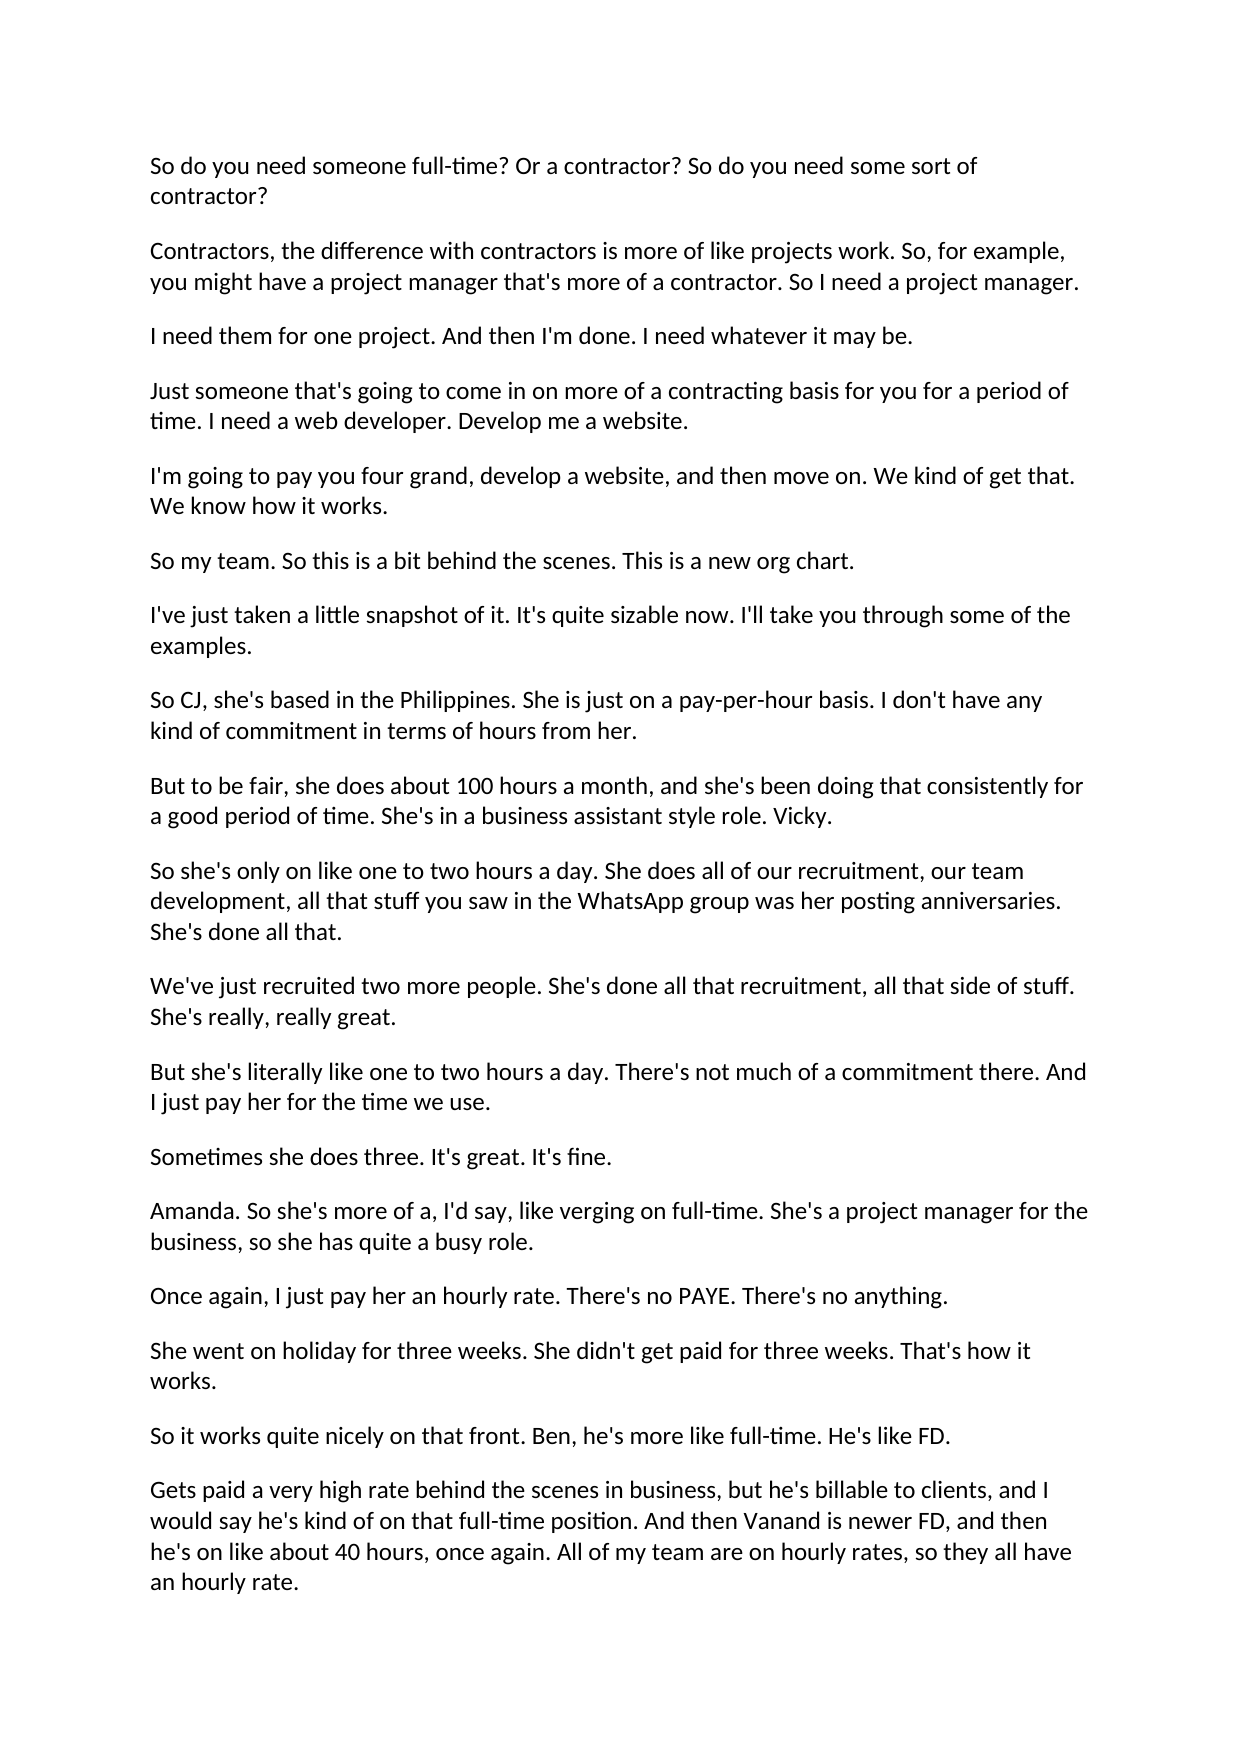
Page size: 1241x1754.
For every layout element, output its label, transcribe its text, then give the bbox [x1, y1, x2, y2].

text But she's literally like one to two hours a day. There's not much of a commitment there. And I just pay her for the time we use. [150, 1056, 1090, 1117]
text I need them for one project. And then I'm done. I need whatever it may be. [150, 320, 1090, 351]
text Gets paid a very high rate behind the scenes in business, but he's billable to clients, and I would say he's kind of on that full-time position. And then Vanand is newer FD, and then he's on like about 40 hours, once again. All of my team are on hourly rates, so they all have an hourly rate. [150, 1475, 1090, 1597]
text But to be fair, she does about 100 hours a month, and she's been doing that consistently for a good period of time. She's in a business assistant style role. Vicky. [150, 770, 1090, 831]
text I've just taken a little snapshot of it. It's quite sizable now. I'll take you through some of the examples. [150, 599, 1090, 661]
text Contractors, the difference with contractors is more of like projects work. So, for example, you might have a project manager that's more of a contractor. So I need a project manager. [150, 235, 1090, 296]
text So do you need someone full-time? Or a contractor? So do you need some sort of contractor? [150, 150, 1090, 211]
text Sometimes she does three. It's great. It's fine. [150, 1141, 1090, 1171]
text I'm going to pay you four grand, develop a website, and then move on. We kind of get that. We know how it works. [150, 460, 1090, 521]
text So it works quite nicely on that front. Ben, he's more like full-time. He's like FD. [150, 1420, 1090, 1451]
text Just someone that's going to come in on more of a contracting basis for you for a period of time. I need a web developer. Develop me a website. [150, 375, 1090, 436]
text Amanda. So she's more of a, I'd say, like verging on full-time. She's a project manager for the business, so she has quite a busy role. [150, 1195, 1090, 1256]
text She went on holiday for three weeks. She didn't get paid for three weeks. That's how it works. [150, 1335, 1090, 1396]
text So CJ, she's based in the Philippines. She is just on a pay-per-hour basis. I don't have any kind of commitment in terms of hours from her. [150, 685, 1090, 746]
text We've just recruited two more people. She's done all that recruitment, all that side of stuff. She's really, really great. [150, 971, 1090, 1032]
text Once again, I just pay her an hourly rate. There's no PAYE. There's no anything. [150, 1280, 1090, 1311]
text So she's only on like one to two hours a day. She does all of our recruitment, our team development, all that stuff you saw in the WhatsApp group was her posting anniversaries. She's done all that. [150, 855, 1090, 946]
text So my team. So this is a bit behind the scenes. This is a new org chart. [150, 545, 1090, 576]
